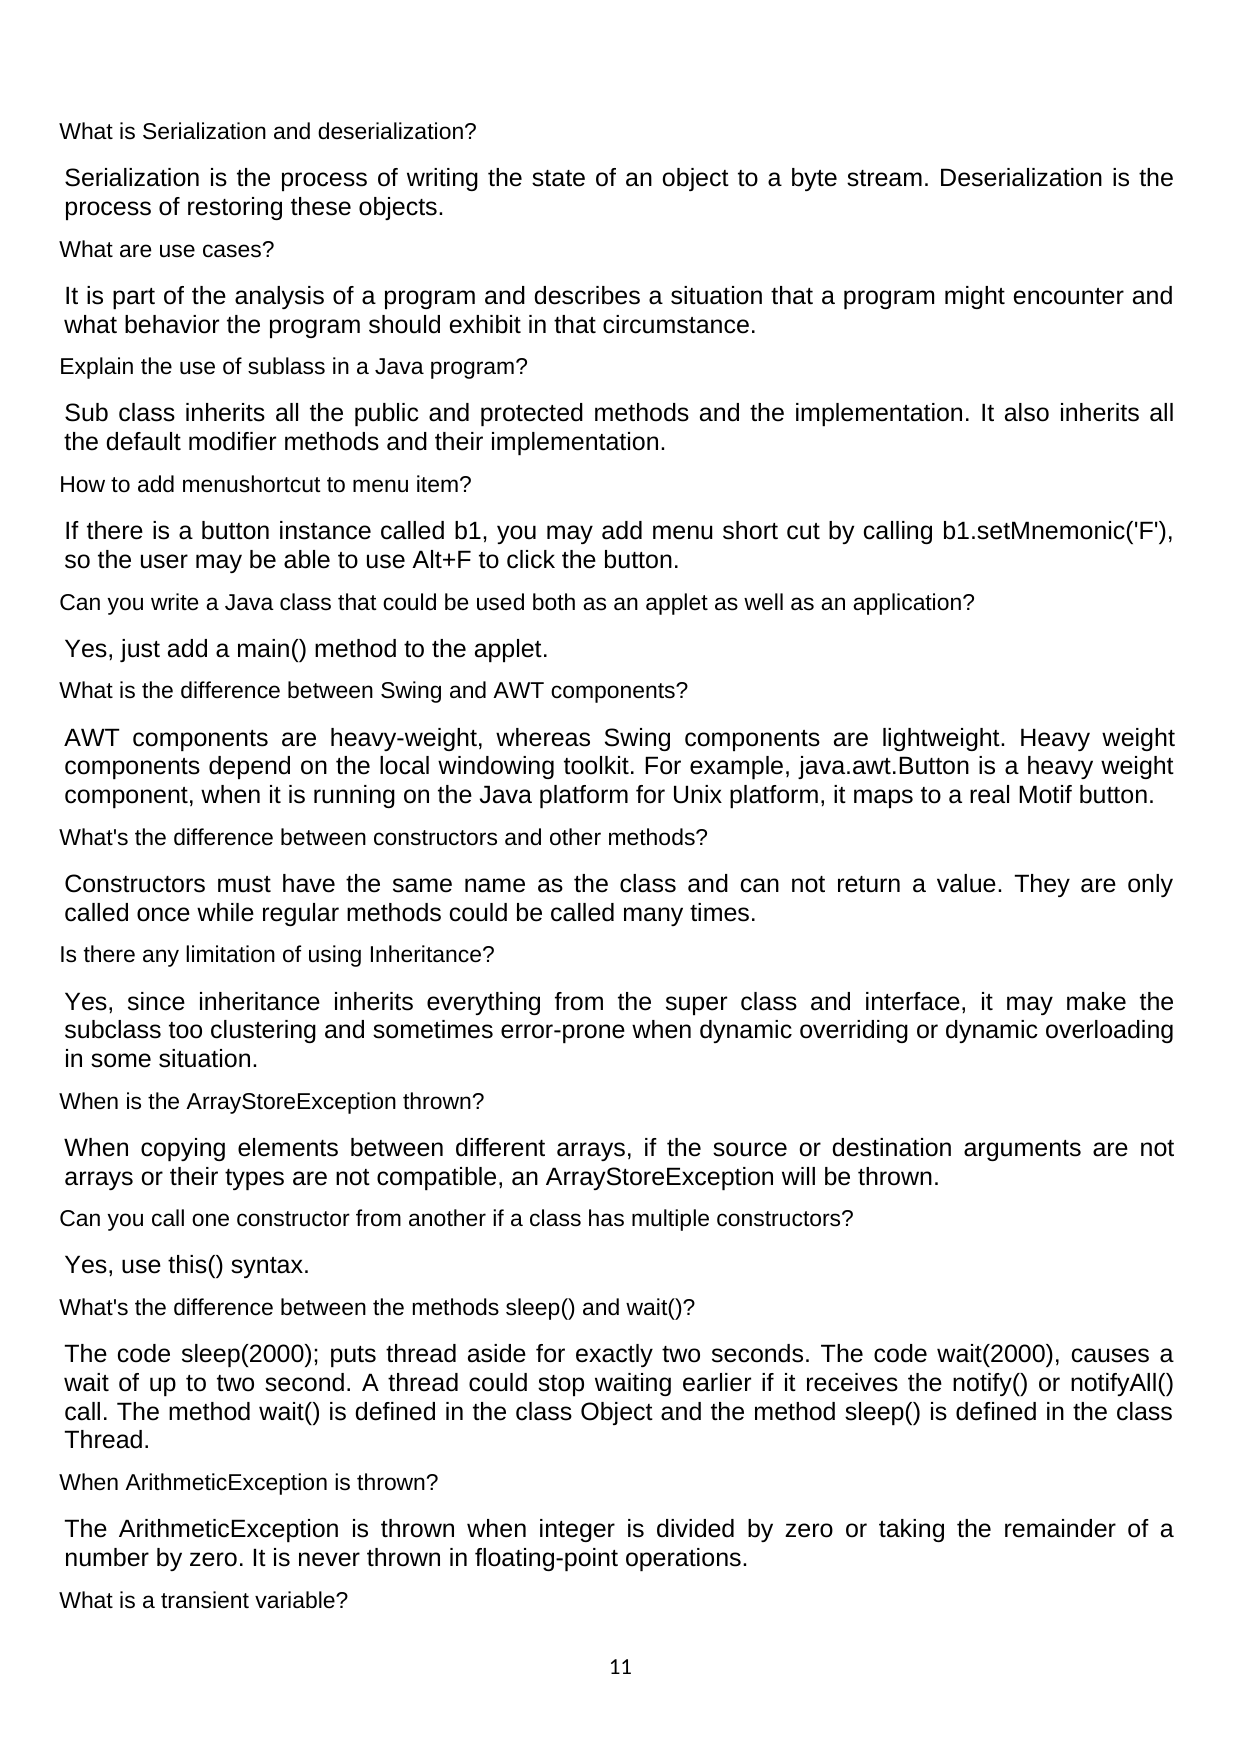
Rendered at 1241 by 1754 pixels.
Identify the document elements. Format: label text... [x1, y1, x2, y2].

text The ArithmeticException is thrown when integer is divided by zero or taking the remainder of a number by zero. It is never thrown in floating-point operations. [64, 1514, 1176, 1572]
text What is Serialization and deserialization? [59, 118, 1181, 144]
text Yes, use this() syntax. [64, 1250, 1176, 1279]
text AWT components are heavy-weight, whereas Swing components are lightweight. Heavy weight components depend on the local windowing toolkit. For example, java.awt.Button is a heavy weight component, when it is running on the Java platform for Unix platform, it maps to a real Motif button. [64, 722, 1176, 809]
text Sub class inherits all the public and protected methods and the implementation. It also inherits all the default modifier methods and their implementation. [64, 398, 1176, 456]
text When ArithmeticException is thrown? [59, 1469, 1181, 1496]
text Serialization is the process of writing the state of an object to a byte stream. Deserialization is the process of restoring these objects. [64, 163, 1176, 221]
text Can you call one constructor from another if a class has multiple constructors? [59, 1205, 1181, 1232]
text Yes, since inheritance inherits everything from the super class and interface, it may make the subclass too clustering and sometimes error-prone when dynamic overriding or dynamic overloading in some situation. [64, 986, 1176, 1073]
text Explain the use of sublass in a Java program? [59, 353, 1181, 380]
text What's the difference between the methods sleep() and wait()? [59, 1294, 1181, 1321]
text Constructors must have the same name as the class and can not return a value. They are only called once while regular methods could be called many times. [64, 869, 1176, 926]
text Is there any limitation of using Inheritance? [59, 941, 1181, 968]
text Yes, just add a main() method to the applet. [64, 634, 1176, 662]
text The code sleep(2000); puts thread aside for exactly two seconds. The code wait(2000), causes a wait of up to two second. A thread could stop waiting earlier if it receives the notify() or notifyAll() call. The method wait() is defined in the class Object and the method sleep() is defined in the class Thread. [64, 1339, 1176, 1454]
text What is a transient variable? [59, 1587, 1181, 1613]
text What's the difference between constructors and other methods? [59, 824, 1181, 850]
text It is part of the analysis of a program and describes a situation that a program might encounter and what behavior the program should exhibit in that circumstance. [64, 281, 1176, 338]
text What is the difference between Swing and AWT components? [59, 677, 1181, 704]
text Can you write a Java class that could be used both as an applet as well as an application? [59, 588, 1181, 615]
text When is the ArrayStoreException thrown? [59, 1088, 1181, 1114]
text How to add menushortcut to menu item? [59, 471, 1181, 497]
text What are use cases? [59, 236, 1181, 262]
text When copying elements between different arrays, if the source or destination arguments are not arrays or their types are not compatible, an ArrayStoreException will be thrown. [64, 1133, 1176, 1190]
text If there is a button instance called b1, you may add menu short cut by calling b1.setMnemonic('F'), so the user may be able to use Alt+F to click the button. [64, 516, 1176, 573]
